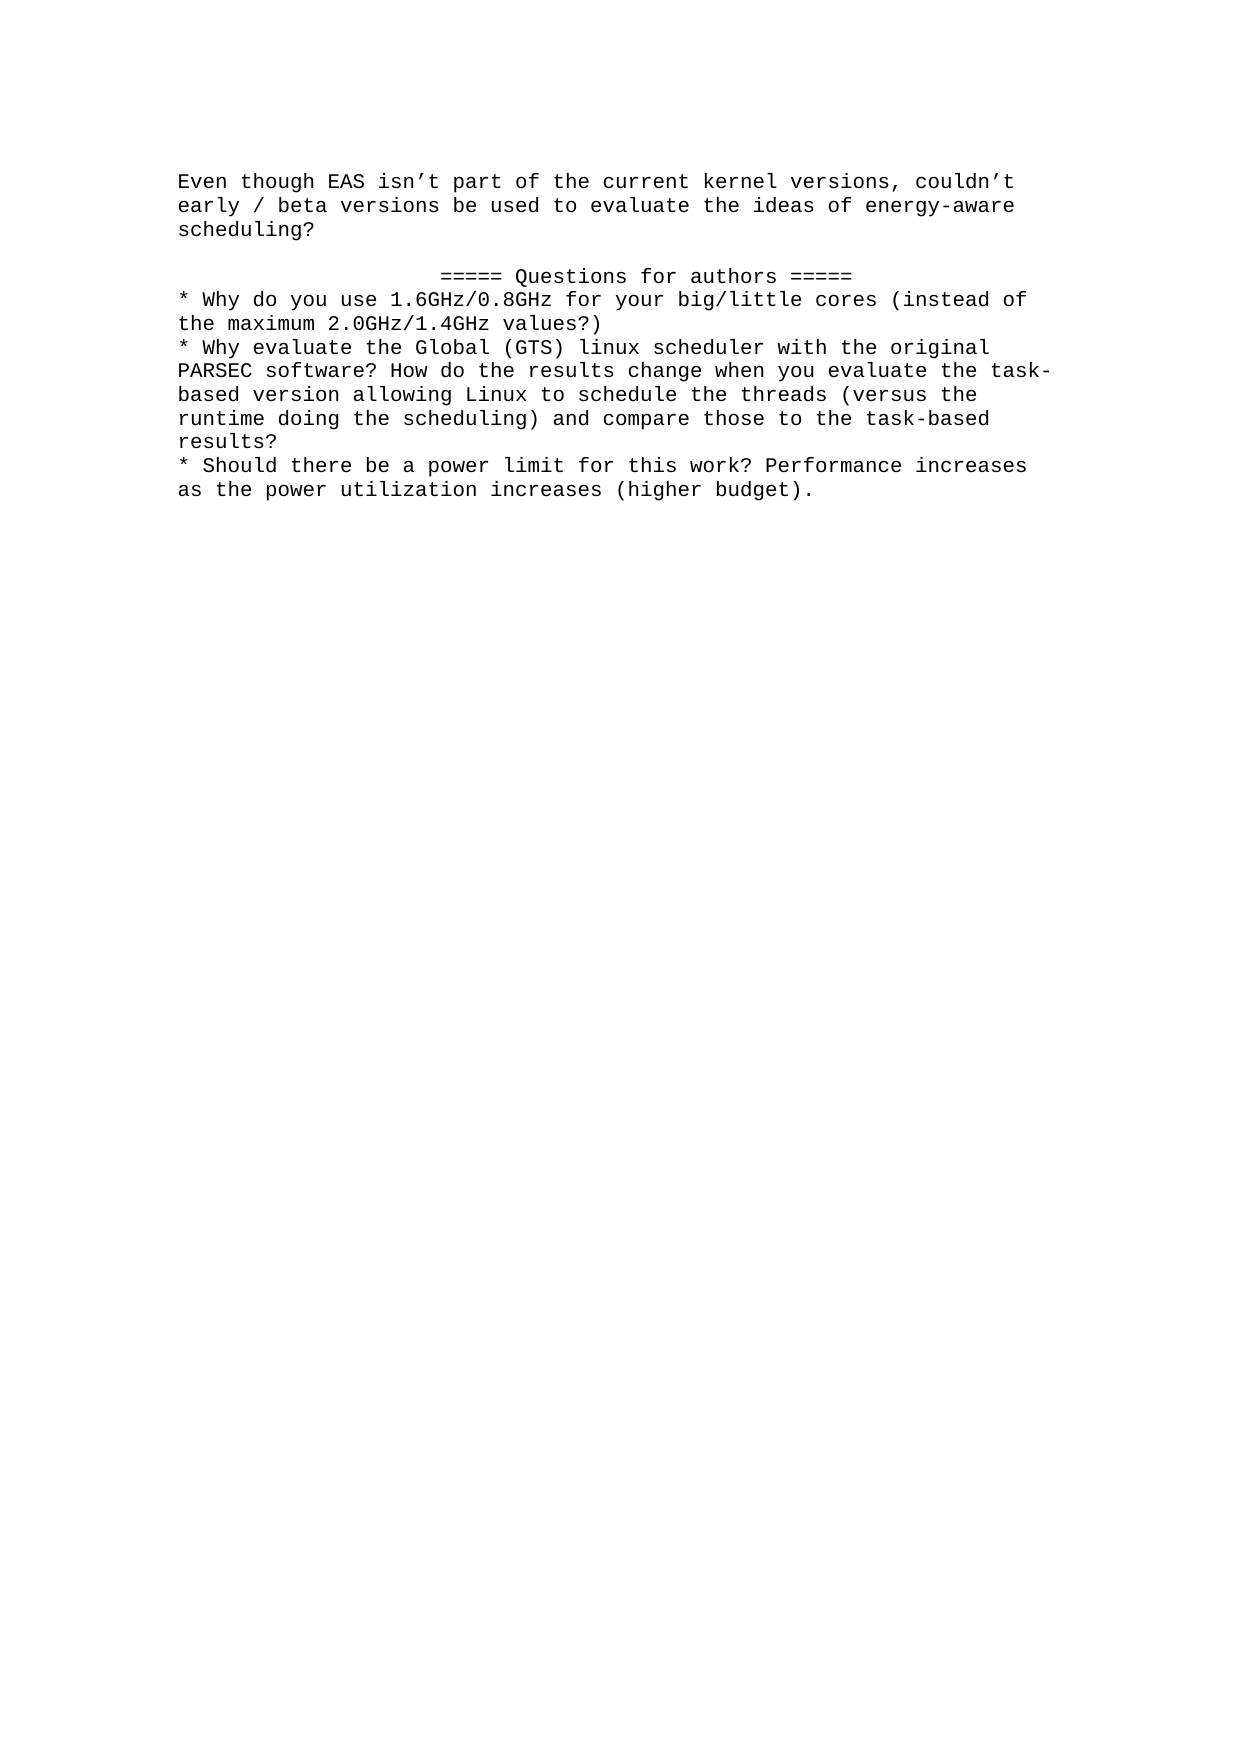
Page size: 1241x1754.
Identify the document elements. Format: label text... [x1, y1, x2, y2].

text Even though EAS isn’t part of the current kernel versions, couldn’t early / beta versions be used to evaluate the ideas of energy-aware scheduling? [177, 171, 1063, 242]
text * Why do you use 1.6GHz/0.8GHz for your big/little cores (instead of the maximum 2.0GHz/1.4GHz values?) [177, 289, 1063, 337]
text * Why evaluate the Global (GTS) linux scheduler with the original PARSEC software? How do the results change when you evaluate the task-based version allowing Linux to schedule the threads (versus the runtime doing the scheduling) and compare those to the task-based results? [177, 337, 1063, 455]
text * Should there be a power limit for this work? Performance increases as the power utilization increases (higher budget). [177, 455, 1063, 502]
text ===== Questions for authors ===== [177, 266, 1063, 289]
